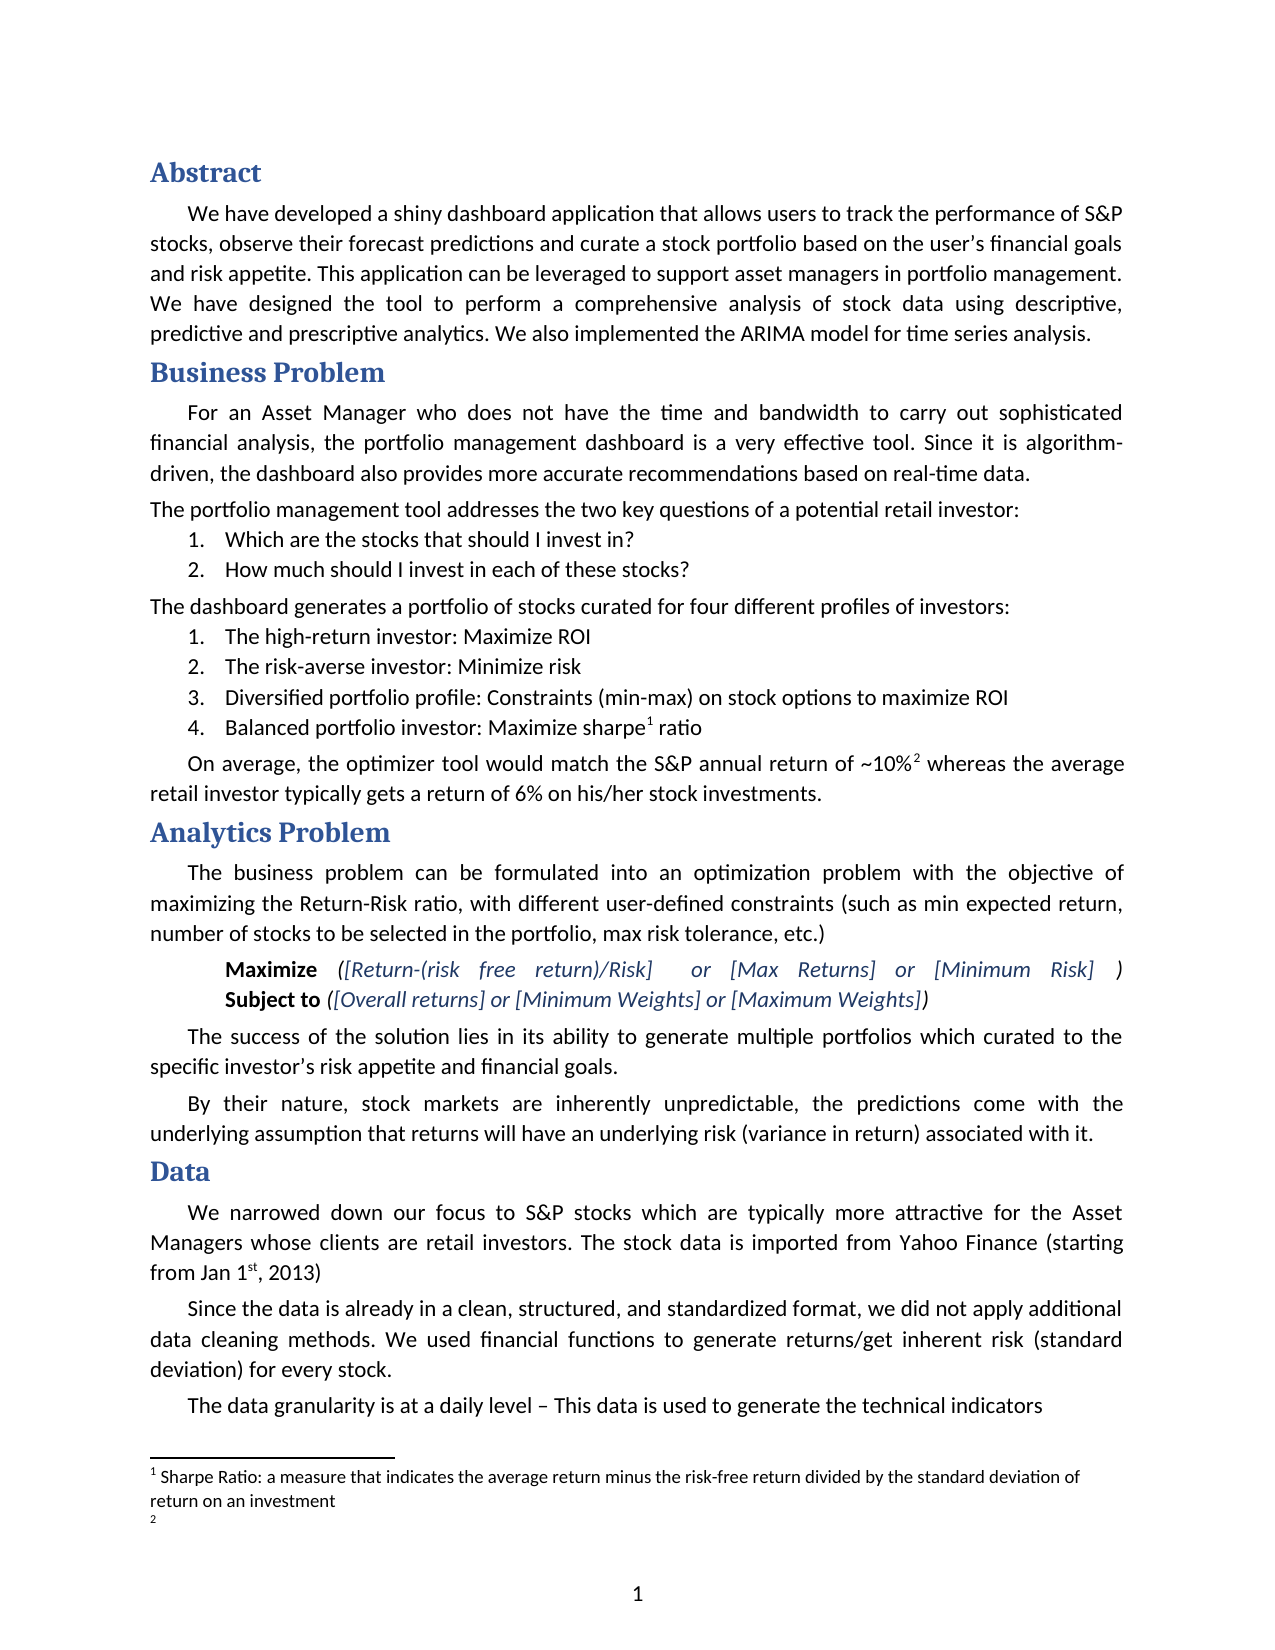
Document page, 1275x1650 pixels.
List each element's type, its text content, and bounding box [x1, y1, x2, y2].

list The risk-averse investor: Minimize risk [187, 652, 1125, 681]
text Since the data is already in a clean, structured, and standardized format, we did not apply additional data cleaning methods. We used financial functions to generate returns/get inherent risk (standard deviation) for every stock. [150, 1294, 1125, 1383]
subtitle Data [150, 1155, 1125, 1189]
text The portfolio management tool addresses the two key questions of a potential retail investor: [150, 495, 1125, 523]
text The data granularity is at a daily level – This data is used to generate the technical indicators [150, 1391, 1125, 1419]
subtitle Abstract [150, 156, 1125, 190]
list How much should I invest in each of these stocks? [187, 556, 1125, 584]
text Maximize ([Return-(risk free return)/Risk] or [Max Returns] or [Minimum Risk] ) Subject to ([Overall returns] or [Minimum Weights] or [Maximum Weights]) [150, 955, 1125, 1013]
subtitle Business Problem [150, 356, 1125, 389]
list Which are the stocks that should I invest in? [187, 525, 1125, 553]
list The high-return investor: Maximize ROI [187, 622, 1125, 650]
text We have developed a shiny dashboard application that allows users to track the performance of S&P stocks, observe their forecast predictions and curate a stock portfolio based on the user’s financial goals and risk appetite. This application can be leveraged to support asset managers in portfolio management. We have designed the tool to perform a comprehensive analysis of stock data using descriptive, predictive and prescriptive analytics. We also implemented the ARIMA model for time series analysis. [150, 199, 1125, 347]
text We narrowed down our focus to S&P stocks which are typically more attractive for the Asset Managers whose clients are retail investors. The stock data is imported from Yahoo Finance (starting from Jan 1st, 2013) [150, 1198, 1125, 1286]
list Balanced portfolio investor: Maximize sharpe ratio [187, 713, 1125, 741]
text On average, the optimizer tool would match the S&P annual return of ~10% whereas the average retail investor typically gets a return of 6% on his/her stock investments. [150, 749, 1125, 808]
text The dashboard generates a portfolio of stocks curated for four different profiles of investors: [150, 592, 1125, 620]
text The business problem can be formulated into an optimization problem with the objective of maximizing the Return-Risk ratio, with different user-defined constraints (such as min expected return, number of stocks to be selected in the portfolio, max risk tolerance, etc.) [150, 858, 1125, 947]
text For an Asset Manager who does not have the time and bandwidth to carry out sophisticated financial analysis, the portfolio management dashboard is a very effective tool. Since it is algorithm-driven, the dashboard also provides more accurate recommendations based on real-time data. [150, 398, 1125, 487]
text The success of the solution lies in its ability to generate multiple portfolios which curated to the specific investor’s risk appetite and financial goals. [150, 1022, 1125, 1080]
subtitle Analytics Problem [150, 816, 1125, 849]
text By their nature, stock markets are inherently unpredictable, the predictions come with the underlying assumption that returns will have an underlying risk (variance in return) associated with it. [150, 1089, 1125, 1147]
list Diversified portfolio profile: Constraints (min-max) on stock options to maximize ROI [187, 683, 1125, 711]
